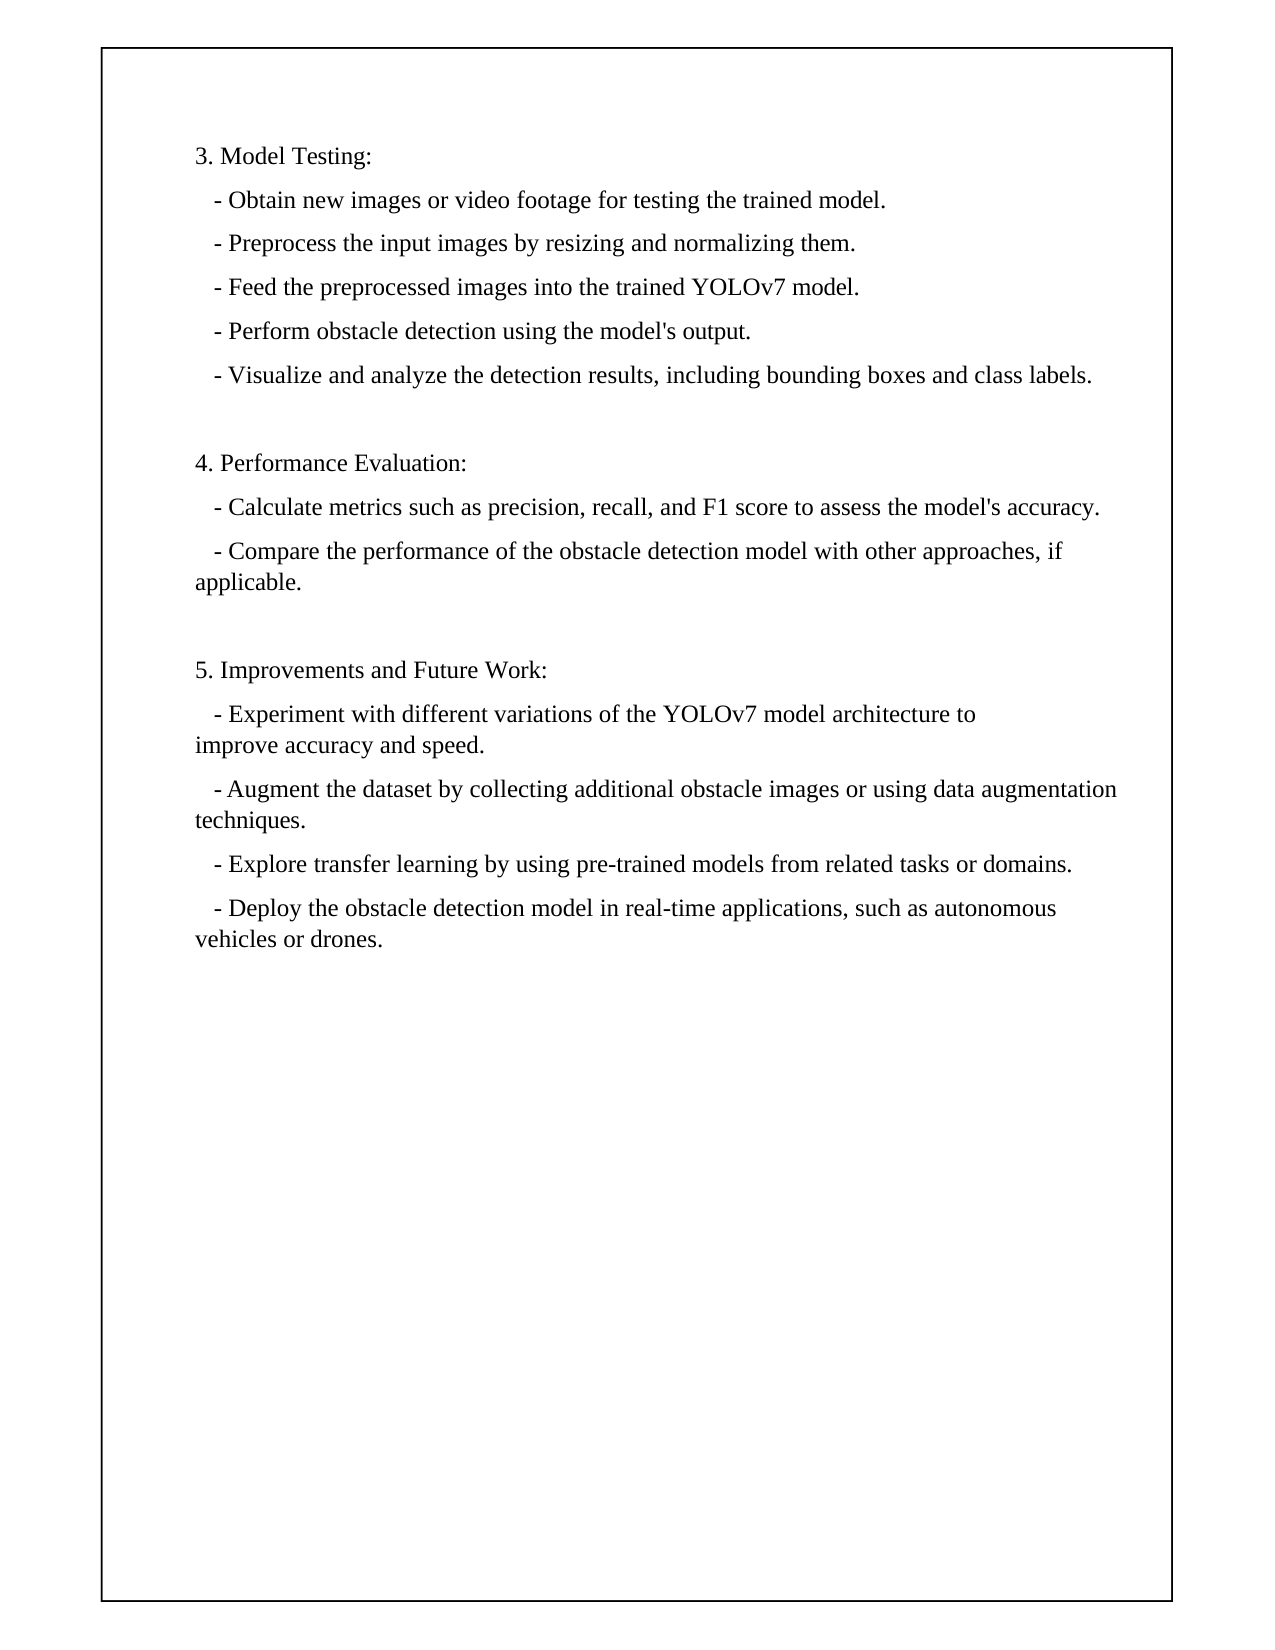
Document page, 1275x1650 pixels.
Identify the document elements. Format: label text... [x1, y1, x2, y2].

list Explore transfer learning by using pre-trained models from related tasks or domains. [214, 849, 1162, 878]
list Visualize and analyze the detection results, including bounding boxes and class labels. [214, 360, 1162, 389]
list Model Testing: [195, 141, 1162, 169]
list Calculate metrics such as precision, recall, and F1 score to assess the model's accuracy. [214, 492, 1162, 521]
list Deploy the obstacle detection model in real-time applications, such as autonomous vehicles or drones. [195, 893, 1057, 953]
list Obtain new images or video footage for testing the trained model. [214, 185, 1162, 213]
list Experiment with different variations of the YOLOv7 model architecture to improve accuracy and speed. [195, 699, 1064, 759]
list Performance Evaluation: [195, 448, 1162, 477]
list Augment the dataset by collecting additional obstacle images or using data augmentation techniques. [195, 774, 1118, 834]
list Preprocess the input images by resizing and normalizing them. [214, 228, 1162, 257]
list Perform obstacle detection using the model's output. [214, 316, 1162, 345]
list Compare the performance of the obstacle detection model with other approaches, if applicable. [195, 536, 1063, 596]
list Feed the preprocessed images into the trained YOLOv7 model. [214, 272, 1162, 301]
list Improvements and Future Work: [195, 655, 1162, 684]
